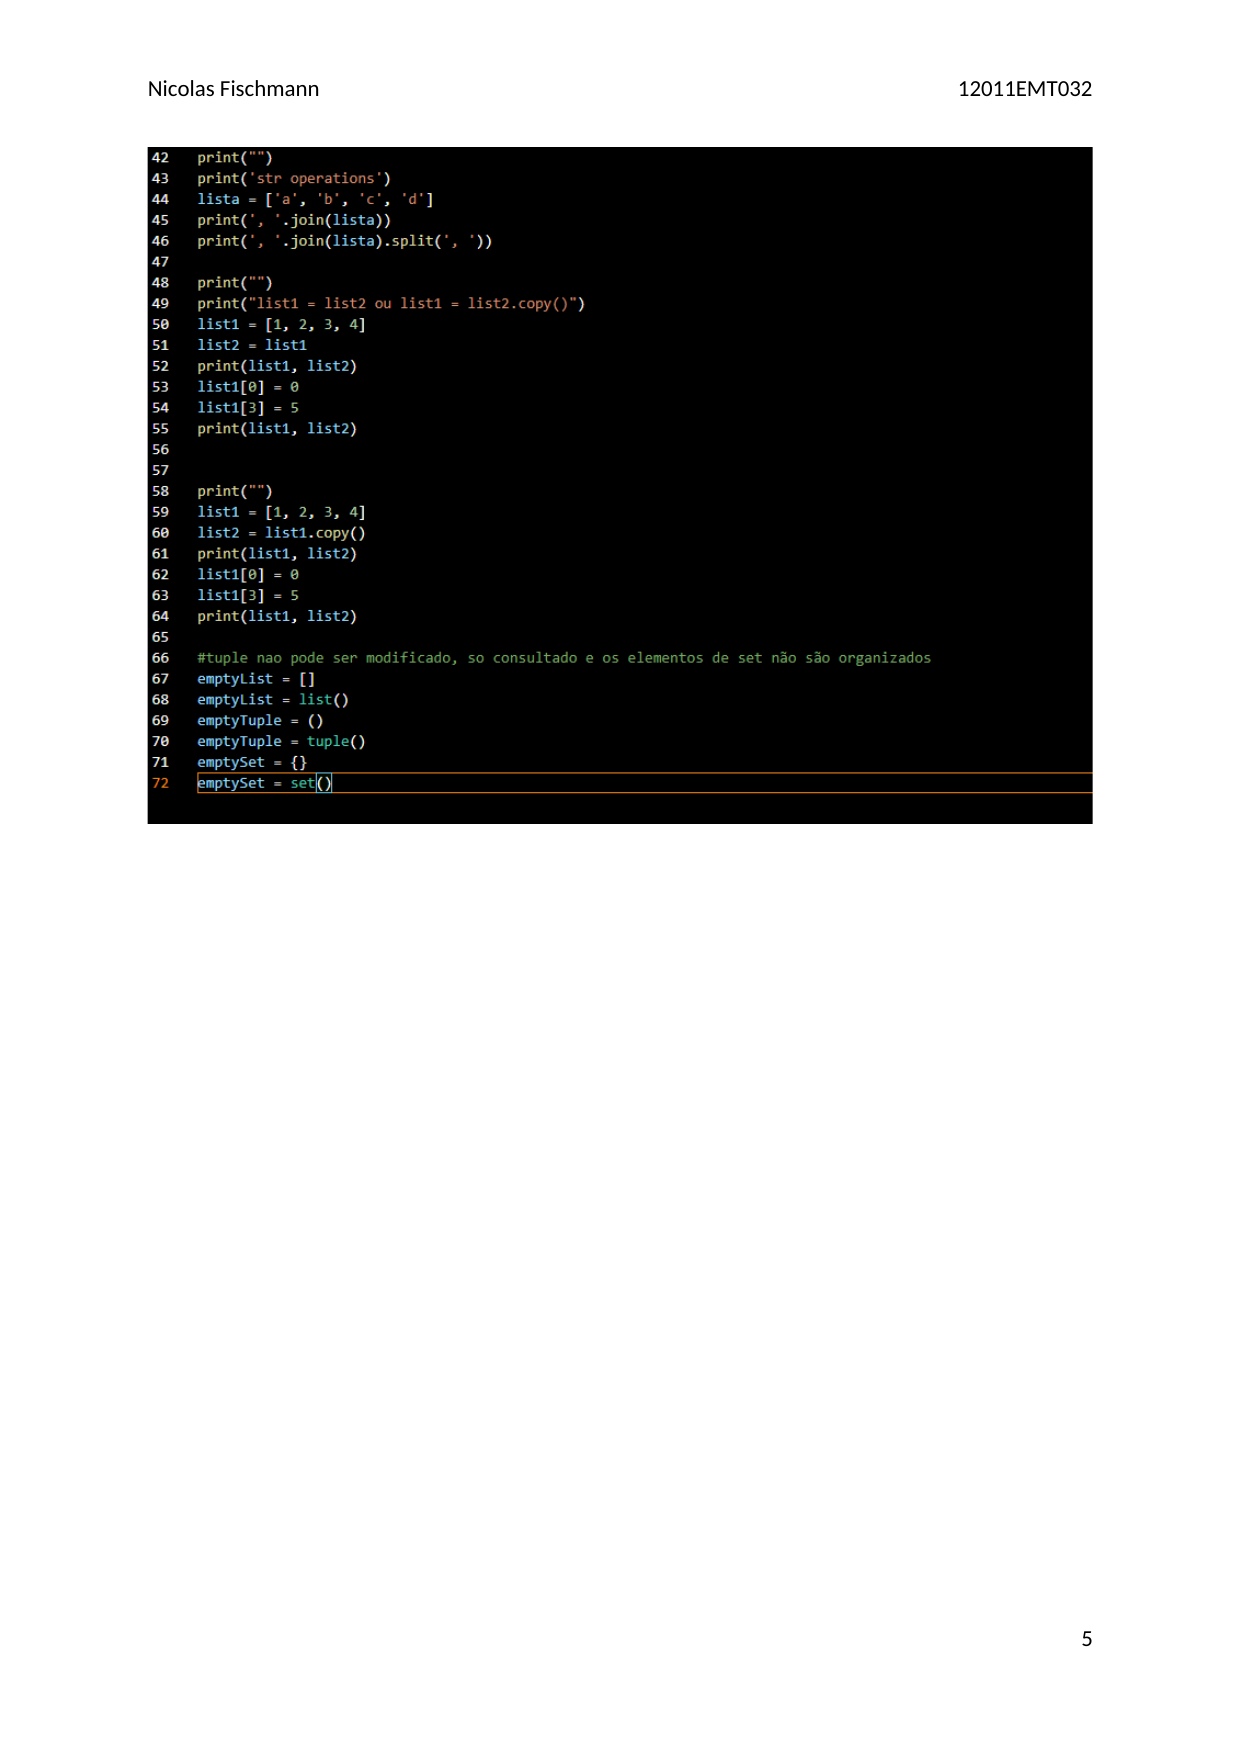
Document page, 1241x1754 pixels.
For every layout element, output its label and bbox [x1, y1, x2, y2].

picture [147, 147, 1093, 824]
